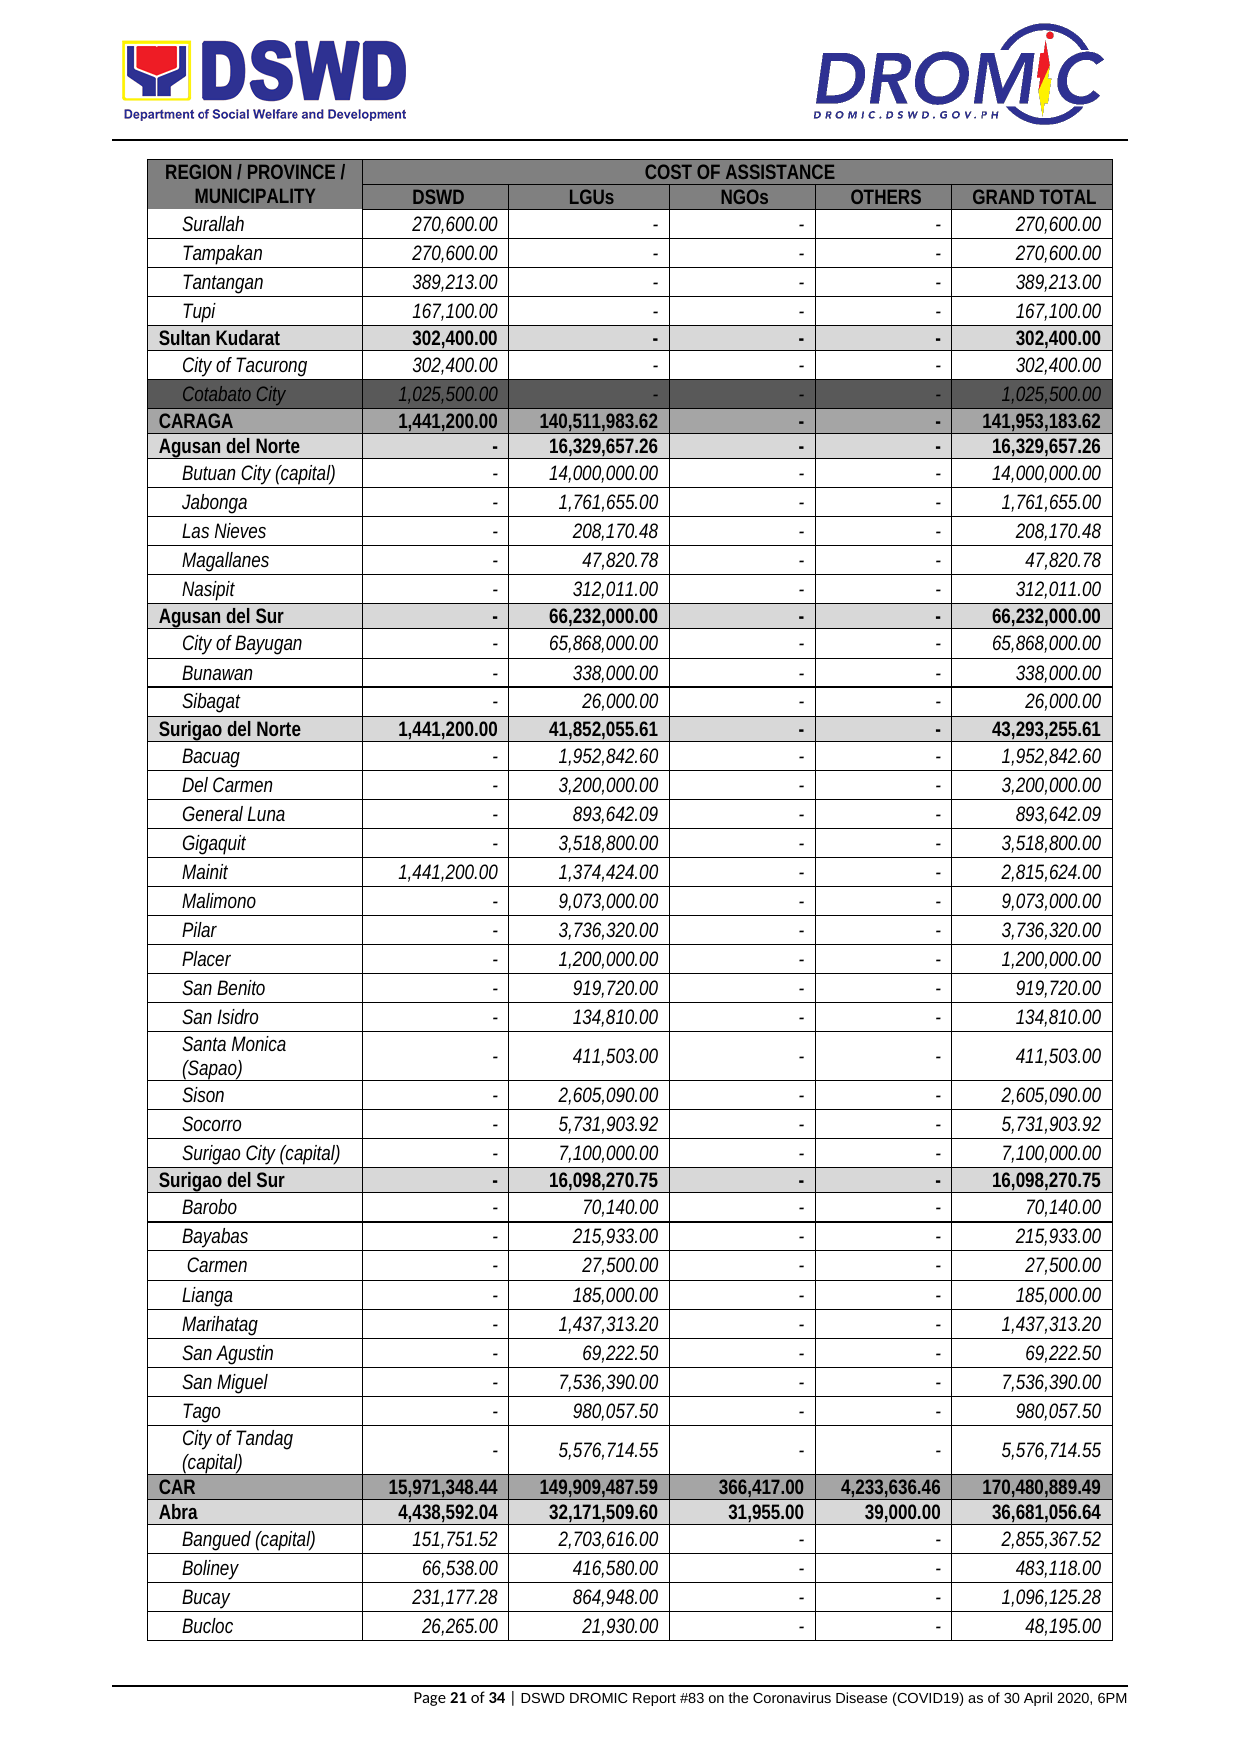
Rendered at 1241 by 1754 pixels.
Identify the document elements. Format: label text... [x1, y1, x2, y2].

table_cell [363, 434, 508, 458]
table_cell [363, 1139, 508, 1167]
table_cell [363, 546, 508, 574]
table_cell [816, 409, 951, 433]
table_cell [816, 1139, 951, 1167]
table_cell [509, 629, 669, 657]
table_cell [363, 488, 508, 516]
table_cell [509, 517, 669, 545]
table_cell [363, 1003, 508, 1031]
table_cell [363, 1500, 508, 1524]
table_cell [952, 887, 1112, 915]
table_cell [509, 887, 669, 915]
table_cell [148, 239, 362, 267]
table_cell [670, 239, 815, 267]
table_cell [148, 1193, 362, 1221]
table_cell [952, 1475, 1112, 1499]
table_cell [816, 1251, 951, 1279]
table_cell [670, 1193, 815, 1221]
table_cell GRAND TOTAL [952, 185, 1112, 209]
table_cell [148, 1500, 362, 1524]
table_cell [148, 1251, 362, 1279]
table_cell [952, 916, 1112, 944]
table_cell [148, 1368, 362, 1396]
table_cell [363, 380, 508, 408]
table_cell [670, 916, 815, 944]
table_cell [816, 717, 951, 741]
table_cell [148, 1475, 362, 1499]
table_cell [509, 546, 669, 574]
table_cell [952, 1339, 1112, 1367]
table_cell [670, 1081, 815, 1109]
table_cell OTHERS [816, 185, 951, 209]
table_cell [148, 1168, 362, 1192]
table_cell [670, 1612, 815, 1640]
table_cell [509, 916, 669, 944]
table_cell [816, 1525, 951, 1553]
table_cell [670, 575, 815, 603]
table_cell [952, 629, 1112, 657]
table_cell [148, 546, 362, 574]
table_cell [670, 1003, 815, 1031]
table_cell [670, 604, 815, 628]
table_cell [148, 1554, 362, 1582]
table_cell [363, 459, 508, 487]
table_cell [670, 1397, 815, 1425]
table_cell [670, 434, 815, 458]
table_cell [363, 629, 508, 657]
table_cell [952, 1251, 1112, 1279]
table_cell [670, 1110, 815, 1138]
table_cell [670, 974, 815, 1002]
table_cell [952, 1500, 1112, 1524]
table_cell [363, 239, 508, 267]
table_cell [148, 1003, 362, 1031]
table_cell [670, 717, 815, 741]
table_header COST OF ASSISTANCE [363, 160, 1112, 184]
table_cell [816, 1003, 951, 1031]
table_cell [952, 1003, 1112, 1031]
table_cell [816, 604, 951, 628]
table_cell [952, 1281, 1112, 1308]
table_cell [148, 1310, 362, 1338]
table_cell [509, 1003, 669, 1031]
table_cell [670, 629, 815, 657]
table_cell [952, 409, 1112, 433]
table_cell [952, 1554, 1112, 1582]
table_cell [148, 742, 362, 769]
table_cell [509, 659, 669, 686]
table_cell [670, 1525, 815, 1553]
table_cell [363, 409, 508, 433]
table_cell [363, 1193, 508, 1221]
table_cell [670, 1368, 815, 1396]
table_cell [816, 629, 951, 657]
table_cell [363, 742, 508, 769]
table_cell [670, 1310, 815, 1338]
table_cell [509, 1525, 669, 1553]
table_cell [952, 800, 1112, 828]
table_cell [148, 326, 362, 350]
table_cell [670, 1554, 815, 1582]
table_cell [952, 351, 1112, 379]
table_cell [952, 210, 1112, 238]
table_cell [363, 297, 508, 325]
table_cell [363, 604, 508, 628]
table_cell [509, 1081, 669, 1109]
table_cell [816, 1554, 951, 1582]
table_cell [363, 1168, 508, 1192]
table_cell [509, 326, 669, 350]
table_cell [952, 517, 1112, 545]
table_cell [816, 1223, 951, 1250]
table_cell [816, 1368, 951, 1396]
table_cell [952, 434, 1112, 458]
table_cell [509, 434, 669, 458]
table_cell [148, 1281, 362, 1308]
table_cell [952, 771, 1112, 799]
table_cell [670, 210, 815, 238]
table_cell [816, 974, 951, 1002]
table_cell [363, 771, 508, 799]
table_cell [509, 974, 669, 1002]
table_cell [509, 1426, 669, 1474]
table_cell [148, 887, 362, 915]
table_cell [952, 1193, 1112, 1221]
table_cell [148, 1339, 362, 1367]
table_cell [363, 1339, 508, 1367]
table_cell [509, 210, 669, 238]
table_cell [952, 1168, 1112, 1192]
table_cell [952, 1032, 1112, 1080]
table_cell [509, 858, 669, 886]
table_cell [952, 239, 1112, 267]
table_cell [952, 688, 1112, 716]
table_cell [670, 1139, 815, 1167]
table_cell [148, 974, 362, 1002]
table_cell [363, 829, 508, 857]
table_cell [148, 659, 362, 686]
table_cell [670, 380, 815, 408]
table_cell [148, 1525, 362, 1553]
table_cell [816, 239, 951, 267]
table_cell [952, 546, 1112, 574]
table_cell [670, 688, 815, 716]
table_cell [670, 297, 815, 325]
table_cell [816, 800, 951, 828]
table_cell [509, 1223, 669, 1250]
table_cell LGUs [509, 185, 669, 209]
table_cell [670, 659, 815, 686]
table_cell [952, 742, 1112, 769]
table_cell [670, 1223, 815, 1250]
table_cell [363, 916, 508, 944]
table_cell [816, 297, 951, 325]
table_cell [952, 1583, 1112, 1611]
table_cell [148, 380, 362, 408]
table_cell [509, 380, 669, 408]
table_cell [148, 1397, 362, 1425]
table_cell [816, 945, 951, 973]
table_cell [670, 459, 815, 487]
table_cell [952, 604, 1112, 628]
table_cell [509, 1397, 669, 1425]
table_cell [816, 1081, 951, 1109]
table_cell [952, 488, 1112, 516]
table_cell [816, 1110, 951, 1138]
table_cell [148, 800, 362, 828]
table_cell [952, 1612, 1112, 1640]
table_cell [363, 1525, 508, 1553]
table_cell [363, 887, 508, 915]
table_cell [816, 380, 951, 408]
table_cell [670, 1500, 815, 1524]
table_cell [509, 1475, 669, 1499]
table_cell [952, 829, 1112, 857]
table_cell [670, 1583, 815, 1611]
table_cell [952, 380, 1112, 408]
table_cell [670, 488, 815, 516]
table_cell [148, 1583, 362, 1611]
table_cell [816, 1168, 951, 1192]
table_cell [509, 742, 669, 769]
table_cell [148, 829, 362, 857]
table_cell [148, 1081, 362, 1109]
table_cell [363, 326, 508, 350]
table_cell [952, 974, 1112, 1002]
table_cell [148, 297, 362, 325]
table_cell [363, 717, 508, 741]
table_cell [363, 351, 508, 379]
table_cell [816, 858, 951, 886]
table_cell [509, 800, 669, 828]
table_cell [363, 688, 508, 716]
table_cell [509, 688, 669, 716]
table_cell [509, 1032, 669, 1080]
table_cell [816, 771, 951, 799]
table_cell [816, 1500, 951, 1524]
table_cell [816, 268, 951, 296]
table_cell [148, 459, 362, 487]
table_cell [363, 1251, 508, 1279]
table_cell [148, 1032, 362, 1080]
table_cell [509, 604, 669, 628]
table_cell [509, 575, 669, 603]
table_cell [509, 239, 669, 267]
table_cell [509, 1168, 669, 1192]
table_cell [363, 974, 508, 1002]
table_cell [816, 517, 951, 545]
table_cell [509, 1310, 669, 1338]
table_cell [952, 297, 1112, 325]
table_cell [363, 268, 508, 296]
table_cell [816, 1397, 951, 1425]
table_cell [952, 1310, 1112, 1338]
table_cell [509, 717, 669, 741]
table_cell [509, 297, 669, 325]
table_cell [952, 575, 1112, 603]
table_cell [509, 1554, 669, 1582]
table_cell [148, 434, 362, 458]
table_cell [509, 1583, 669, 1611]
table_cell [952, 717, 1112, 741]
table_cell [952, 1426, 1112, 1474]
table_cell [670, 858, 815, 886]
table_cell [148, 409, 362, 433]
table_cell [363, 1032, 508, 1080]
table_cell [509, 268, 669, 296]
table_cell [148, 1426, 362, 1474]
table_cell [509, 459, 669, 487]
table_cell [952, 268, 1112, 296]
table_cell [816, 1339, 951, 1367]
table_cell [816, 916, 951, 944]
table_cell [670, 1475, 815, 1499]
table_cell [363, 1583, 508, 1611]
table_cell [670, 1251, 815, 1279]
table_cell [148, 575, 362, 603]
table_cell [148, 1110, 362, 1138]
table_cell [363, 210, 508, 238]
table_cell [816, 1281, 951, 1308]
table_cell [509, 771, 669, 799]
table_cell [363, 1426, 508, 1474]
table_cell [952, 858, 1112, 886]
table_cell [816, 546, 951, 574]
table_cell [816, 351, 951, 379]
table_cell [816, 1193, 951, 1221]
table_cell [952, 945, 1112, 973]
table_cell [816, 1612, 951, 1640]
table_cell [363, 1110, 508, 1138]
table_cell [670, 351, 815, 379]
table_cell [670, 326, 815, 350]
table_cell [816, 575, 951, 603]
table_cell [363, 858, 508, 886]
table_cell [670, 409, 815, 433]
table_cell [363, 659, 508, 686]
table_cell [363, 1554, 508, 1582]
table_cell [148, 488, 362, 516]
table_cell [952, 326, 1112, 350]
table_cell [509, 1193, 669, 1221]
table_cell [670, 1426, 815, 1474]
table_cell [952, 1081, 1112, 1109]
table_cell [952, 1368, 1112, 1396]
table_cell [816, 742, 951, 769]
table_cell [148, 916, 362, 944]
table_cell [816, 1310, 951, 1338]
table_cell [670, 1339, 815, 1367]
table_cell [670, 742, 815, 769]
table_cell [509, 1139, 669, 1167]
table_cell DSWD [363, 185, 508, 209]
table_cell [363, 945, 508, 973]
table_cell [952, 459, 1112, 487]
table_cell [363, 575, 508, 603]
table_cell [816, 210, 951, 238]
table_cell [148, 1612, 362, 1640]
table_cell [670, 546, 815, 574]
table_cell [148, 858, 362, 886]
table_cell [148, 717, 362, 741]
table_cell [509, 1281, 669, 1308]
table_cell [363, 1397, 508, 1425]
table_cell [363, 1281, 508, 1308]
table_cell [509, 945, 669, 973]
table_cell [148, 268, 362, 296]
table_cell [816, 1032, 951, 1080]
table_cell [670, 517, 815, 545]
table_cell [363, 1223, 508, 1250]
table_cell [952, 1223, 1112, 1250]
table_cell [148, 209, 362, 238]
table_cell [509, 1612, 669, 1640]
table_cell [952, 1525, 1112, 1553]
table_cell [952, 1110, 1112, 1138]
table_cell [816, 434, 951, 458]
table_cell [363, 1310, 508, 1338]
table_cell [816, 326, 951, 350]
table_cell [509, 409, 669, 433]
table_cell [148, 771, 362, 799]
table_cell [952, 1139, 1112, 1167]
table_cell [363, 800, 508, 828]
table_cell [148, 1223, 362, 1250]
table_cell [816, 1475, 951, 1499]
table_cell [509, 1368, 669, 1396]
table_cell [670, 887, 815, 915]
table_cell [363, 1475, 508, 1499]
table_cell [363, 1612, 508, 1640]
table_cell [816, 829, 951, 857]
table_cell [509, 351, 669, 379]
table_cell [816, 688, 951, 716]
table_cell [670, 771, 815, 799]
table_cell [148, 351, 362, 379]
table_header REGION / PROVINCE / MUNICIPALITY [148, 160, 362, 209]
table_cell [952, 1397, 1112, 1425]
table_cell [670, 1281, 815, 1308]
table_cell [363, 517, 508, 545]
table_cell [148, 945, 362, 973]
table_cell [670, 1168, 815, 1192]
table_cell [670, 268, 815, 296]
picture [781, 23, 1133, 125]
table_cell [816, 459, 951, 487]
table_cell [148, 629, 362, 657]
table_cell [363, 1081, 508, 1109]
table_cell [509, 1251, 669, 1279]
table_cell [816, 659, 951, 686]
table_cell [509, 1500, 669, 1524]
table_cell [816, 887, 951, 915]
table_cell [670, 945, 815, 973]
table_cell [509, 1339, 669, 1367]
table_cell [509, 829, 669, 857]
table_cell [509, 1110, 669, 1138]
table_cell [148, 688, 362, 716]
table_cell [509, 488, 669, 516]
table_cell NGOs [670, 185, 815, 209]
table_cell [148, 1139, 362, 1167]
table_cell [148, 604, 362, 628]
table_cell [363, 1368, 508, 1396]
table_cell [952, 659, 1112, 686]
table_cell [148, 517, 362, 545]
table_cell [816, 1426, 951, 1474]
picture [112, 37, 417, 125]
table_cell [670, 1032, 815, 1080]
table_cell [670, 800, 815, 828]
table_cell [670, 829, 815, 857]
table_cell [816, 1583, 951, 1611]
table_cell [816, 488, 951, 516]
